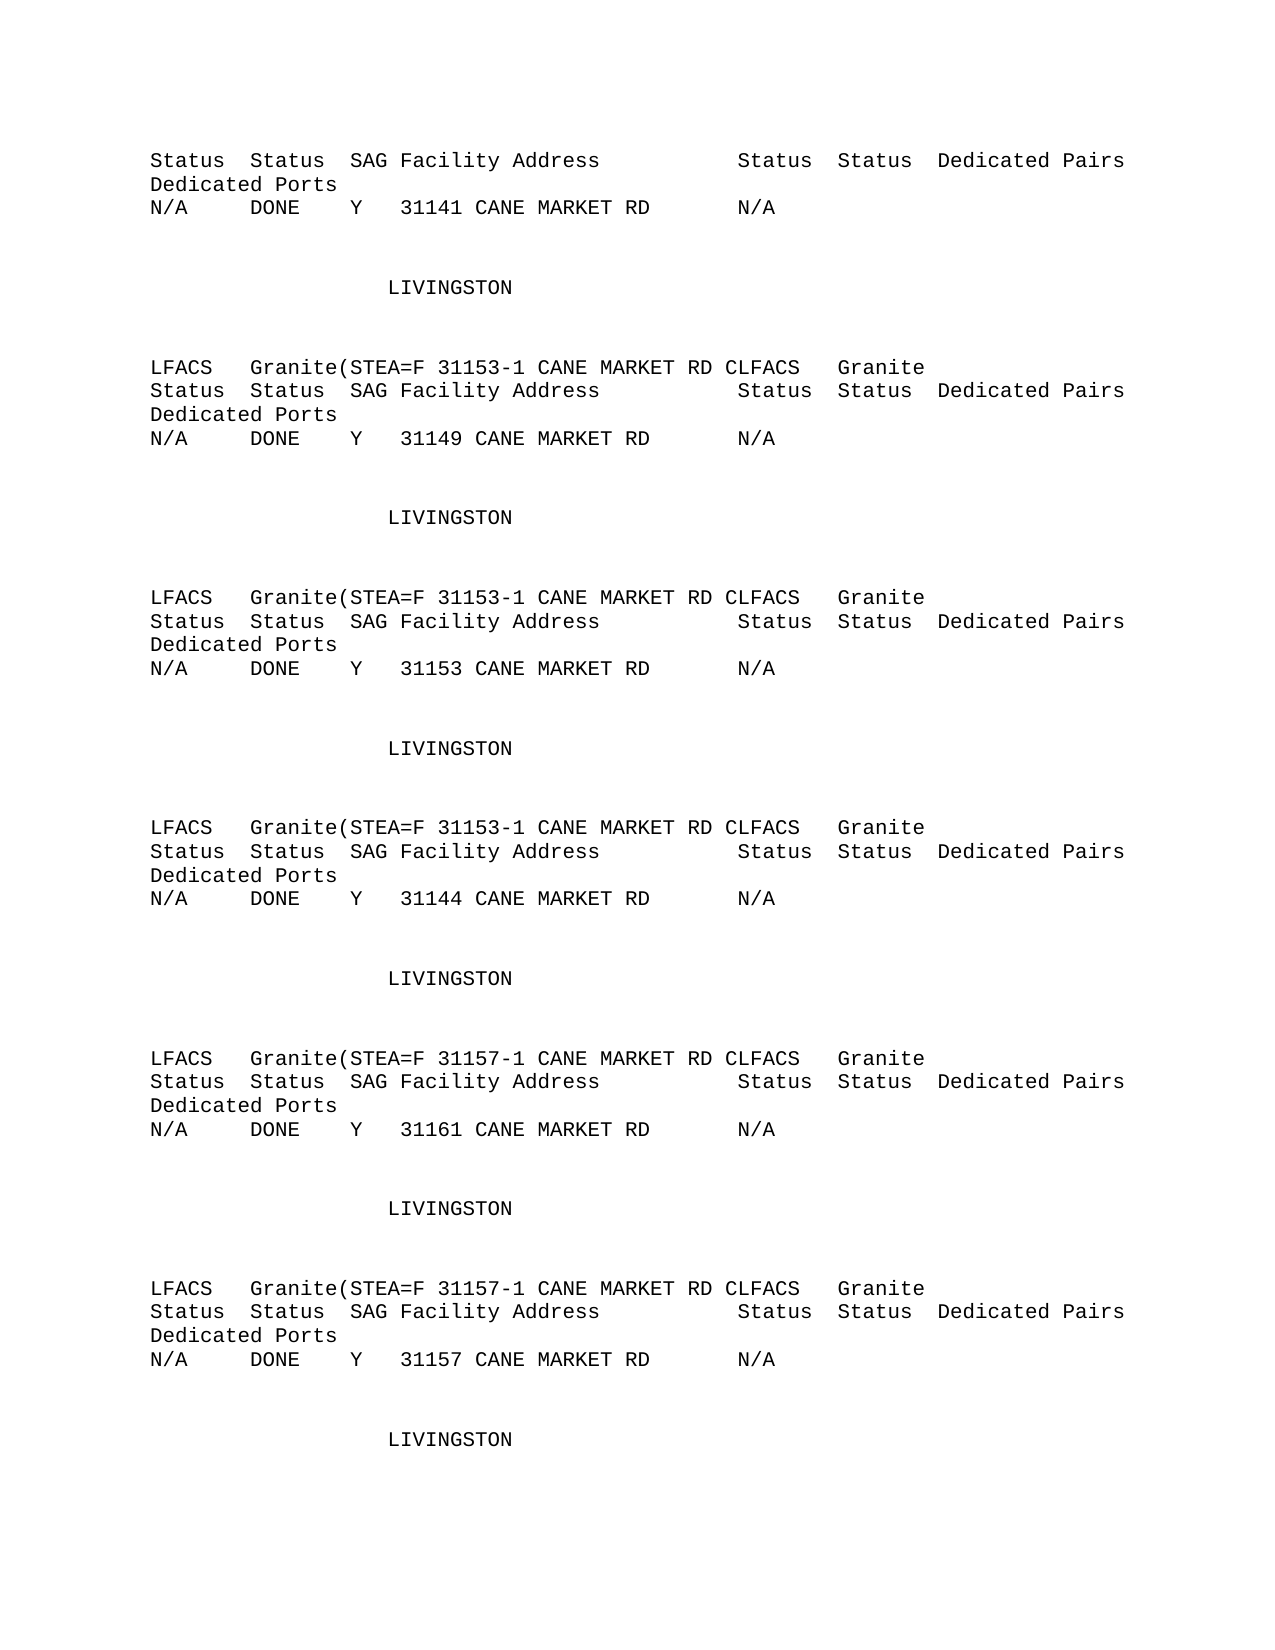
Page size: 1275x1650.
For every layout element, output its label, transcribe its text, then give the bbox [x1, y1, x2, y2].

text LIVINGSTON [150, 1428, 1125, 1452]
text LFACS Granite(STEA=F 31157-1 CANE MARKET RD CLFACS Granite [150, 1048, 1125, 1071]
text LIVINGSTON [150, 968, 1125, 992]
text N/A DONE Y 31153 CANE MARKET RD N/A [150, 658, 1125, 682]
text N/A DONE Y 31149 CANE MARKET RD N/A [150, 428, 1125, 451]
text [150, 1302, 1125, 1349]
text LIVINGSTON [150, 507, 1125, 531]
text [150, 150, 1125, 197]
text N/A DONE Y 31161 CANE MARKET RD N/A [150, 1118, 1125, 1142]
text N/A DONE Y 31141 CANE MARKET RD N/A [150, 197, 1125, 221]
text Status Status SAG Facility Address Status Status Dedicated Pairs Dedicated Ports [150, 611, 1125, 658]
text Status Status SAG Facility Address Status Status Dedicated Pairs Dedicated Ports [150, 1071, 1125, 1118]
text LFACS Granite(STEA=F 31153-1 CANE MARKET RD CLFACS Granite [150, 817, 1125, 841]
text LIVINGSTON [150, 277, 1125, 301]
text LIVINGSTON [150, 1198, 1125, 1222]
text N/A DONE Y 31157 CANE MARKET RD N/A [150, 1349, 1125, 1372]
text LIVINGSTON [150, 738, 1125, 761]
text Status Status SAG Facility Address Status Status Dedicated Pairs Dedicated Ports [150, 380, 1125, 428]
text LFACS Granite(STEA=F 31153-1 CANE MARKET RD CLFACS Granite [150, 587, 1125, 611]
text Status Status SAG Facility Address Status Status Dedicated Pairs Dedicated Ports [150, 841, 1125, 888]
text LFACS Granite(STEA=F 31153-1 CANE MARKET RD CLFACS Granite [150, 357, 1125, 380]
text LFACS Granite(STEA=F 31157-1 CANE MARKET RD CLFACS Granite [150, 1278, 1125, 1302]
text N/A DONE Y 31144 CANE MARKET RD N/A [150, 888, 1125, 912]
